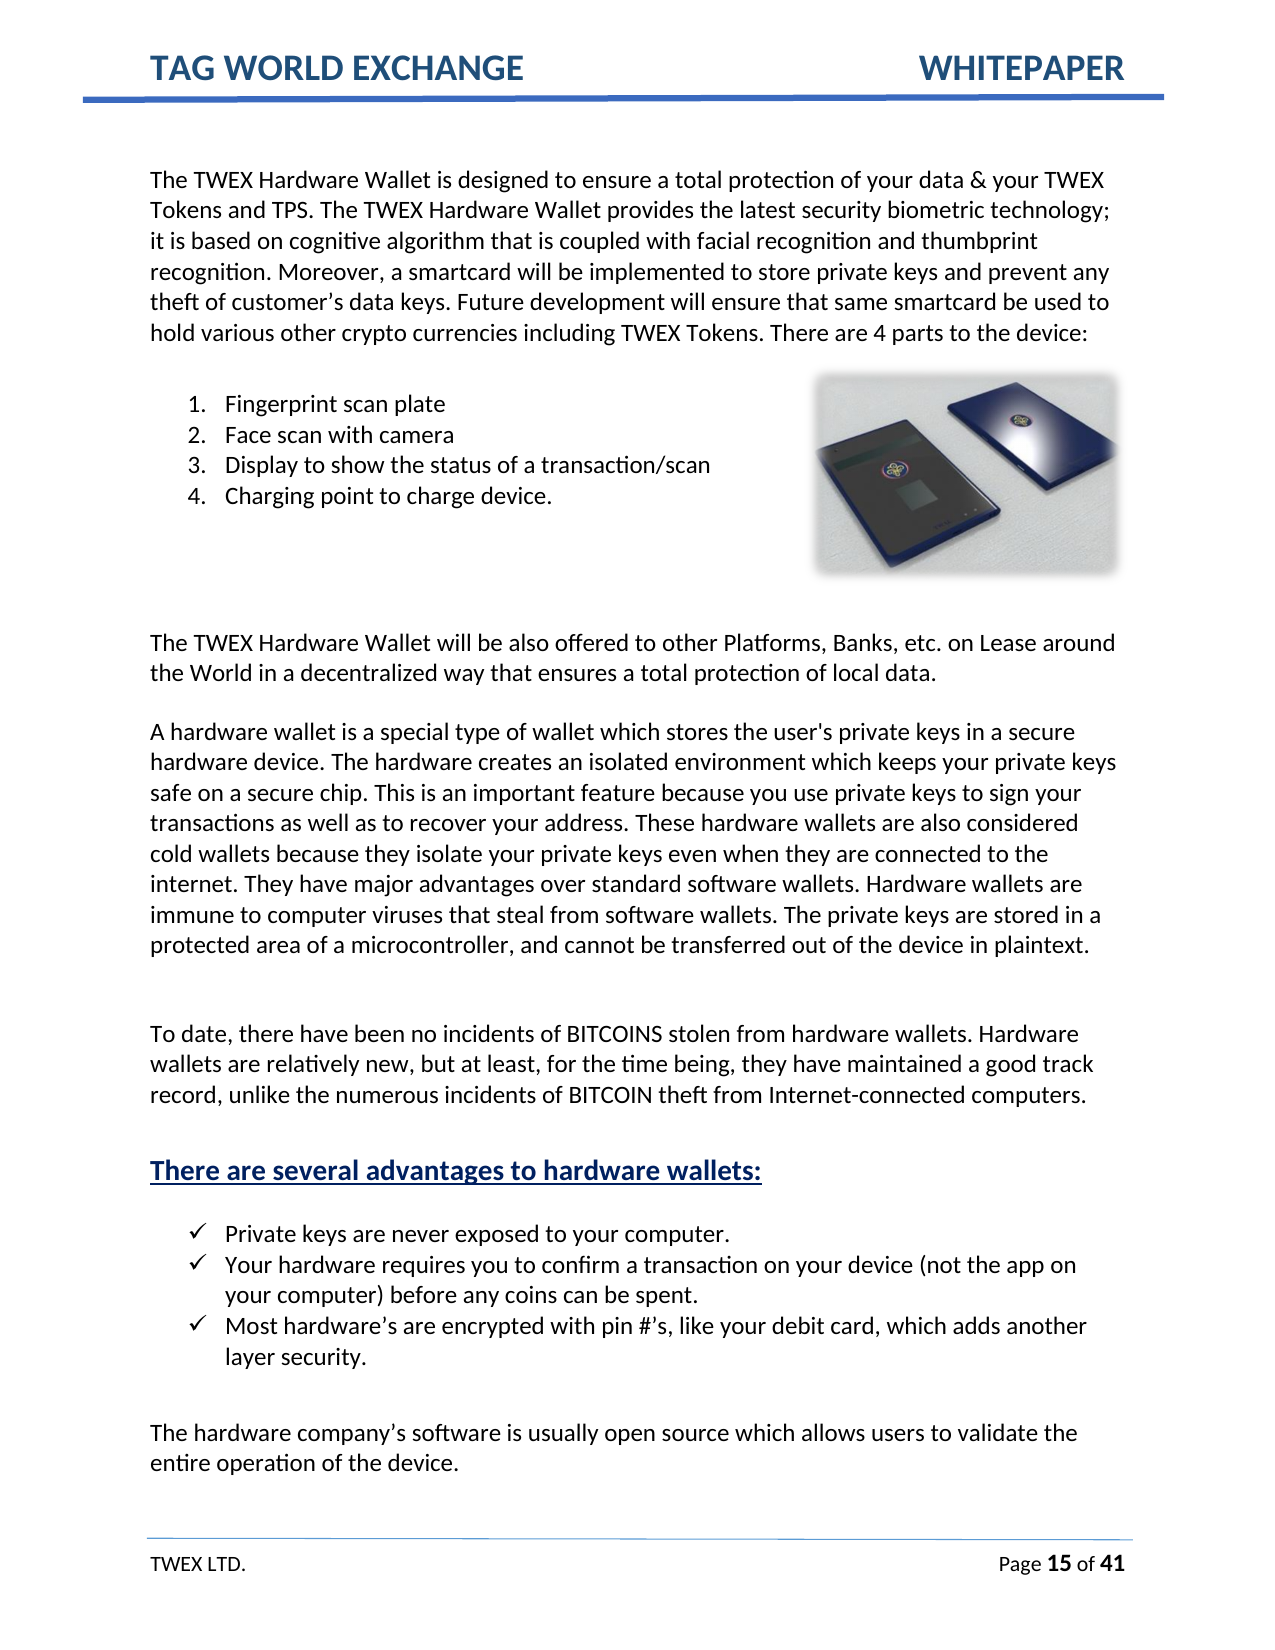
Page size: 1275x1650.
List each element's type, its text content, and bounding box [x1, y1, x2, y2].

text A hardware wallet is a special type of wallet which stores the user's private keys in a secure hardware device. The hardware creates an isolated environment which keeps your private keys safe on a secure chip. This is an important feature because you use private keys to sign your transactions as well as to recover your address. These hardware wallets are also considered cold wallets because they isolate your private keys even when they are connected to the internet. They have major advantages over standard software wallets. Hardware wallets are immune to computer viruses that steal from software wallets. The private keys are stored in a protected area of a microcontroller, and cannot be transferred out of the device in plaintext. [150, 716, 1125, 960]
list Fingerprint scan plate [187, 388, 1125, 419]
text The TWEX Hardware Wallet is designed to ensure a total protection of your data & your TWEX Tokens and TPS. The TWEX Hardware Wallet provides the latest security biometric technology; it is based on cognitive algorithm that is coupled with facial recognition and thumbprint recognition. Moreover, a smartcard will be implemented to store private keys and prevent any theft of customer’s data keys. Future development will ensure that same smartcard be used to hold various other crypto currencies including TWEX Tokens. There are 4 parts to the device: [150, 164, 1125, 347]
text The hardware company’s software is usually open source which allows users to validate the entire operation of the device. [150, 1417, 1125, 1478]
list Your hardware requires you to confirm a transaction on your device (not the app on your computer) before any coins can be spent. [187, 1249, 1125, 1310]
list Face scan with camera [187, 419, 1125, 449]
subtitle There are several advantages to hardware wallets: [150, 1152, 1125, 1188]
picture [827, 511, 1105, 562]
list Private keys are never exposed to your computer. [187, 1219, 1125, 1249]
list Display to show the status of a transaction/scan [187, 449, 1125, 480]
list Charging point to charge device. [187, 480, 1125, 511]
text The TWEX Hardware Wallet will be also offered to other Platforms, Banks, etc. on Lease around the World in a decentralized way that ensures a total protection of local data. [150, 627, 1125, 688]
text To date, there have been no incidents of BITCOINS stolen from hardware wallets. Hardware wallets are relatively new, but at least, for the time being, they have maintained a good track record, unlike the numerous incidents of BITCOIN theft from Internet-connected computers. [150, 1018, 1125, 1109]
list Most hardware’s are encrypted with pin #’s, like your debit card, which adds another layer security. [187, 1310, 1125, 1371]
